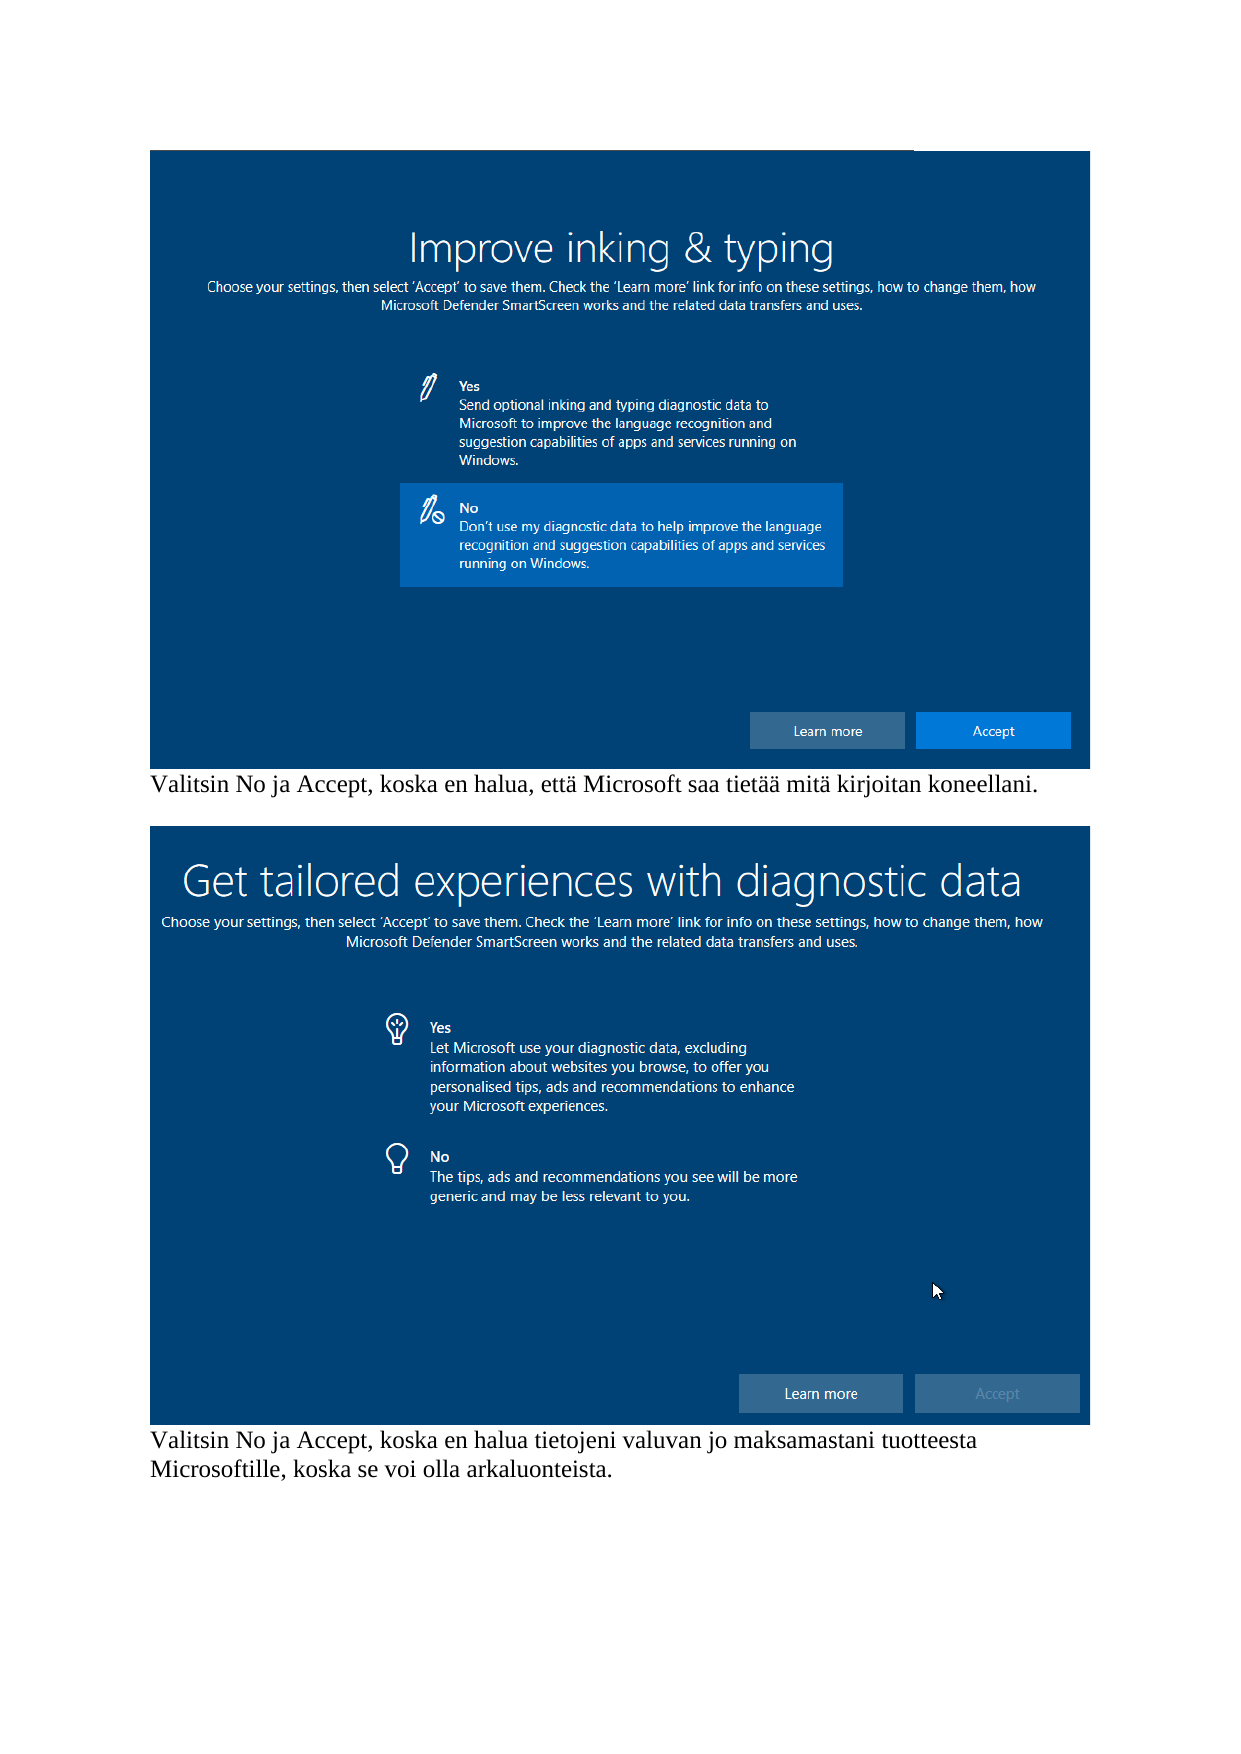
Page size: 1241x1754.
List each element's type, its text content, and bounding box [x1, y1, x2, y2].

text Valitsin No ja Accept, koska en halua, että Microsoft saa tietää mitä kirjoitan koneellani. [150, 769, 1090, 797]
picture [150, 826, 1091, 1425]
text Valitsin No ja Accept, koska en halua tietojeni valuvan jo maksamastani tuotteesta Microsoftille, koska se voi olla arkaluonteista. [150, 1425, 1090, 1482]
picture [150, 150, 1091, 769]
